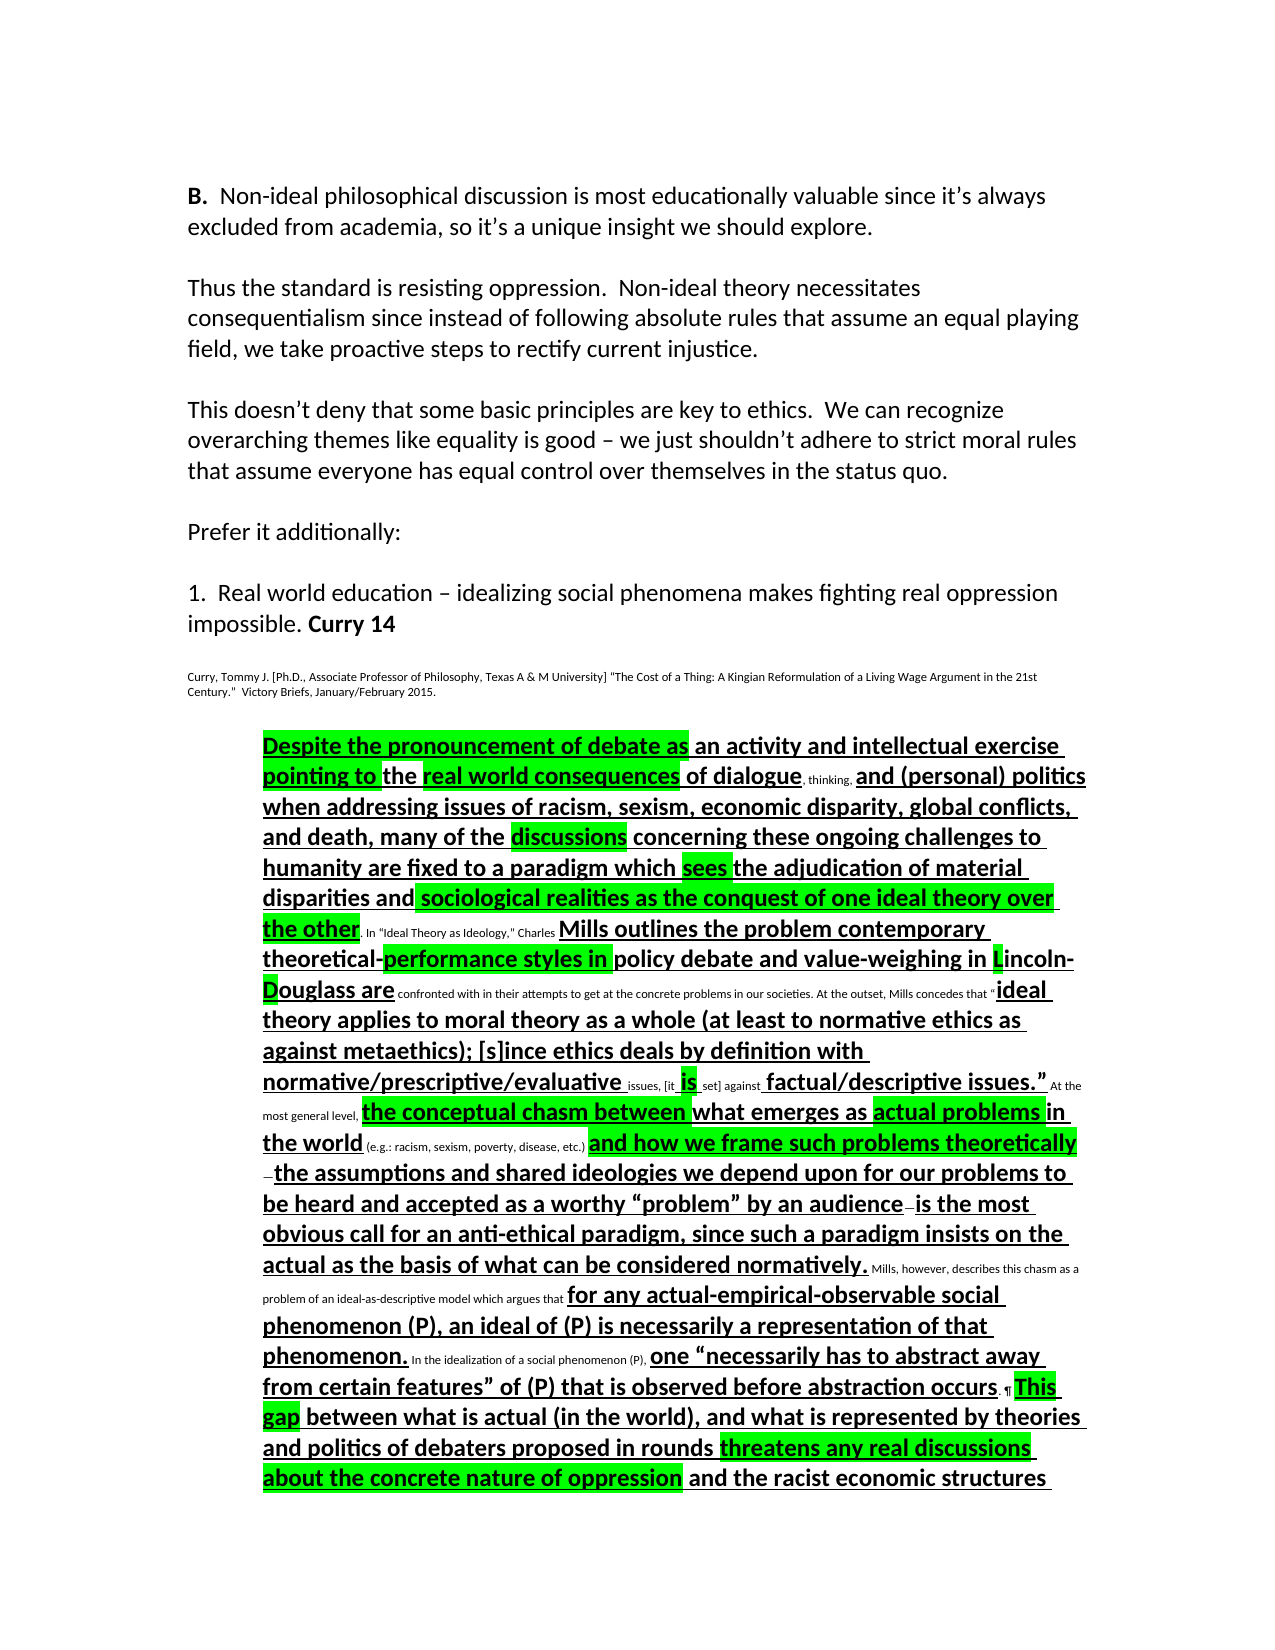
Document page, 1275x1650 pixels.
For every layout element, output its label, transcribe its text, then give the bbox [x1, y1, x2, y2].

text Thus the standard is resisting oppression. Non-ideal theory necessitates consequentialism since instead of following absolute rules that assume an equal playing field, we take proactive steps to rectify current injustice. [187, 272, 1087, 364]
text This doesn’t deny that some basic principles are key to ethics. We can recognize overarching themes like equality is good – we just shouldn’t adhere to strict moral rules that assume everyone has equal control over themselves in the status quo. [187, 394, 1087, 486]
text Prefer it additionally: [187, 516, 1087, 547]
text 1. Real world education – idealizing social phenomena makes fighting real oppression impossible. Curry 14 [187, 577, 1087, 638]
text Curry, Tommy J. [Ph.D., Associate Professor of Philosophy, Texas A & M University] “The Cost of a Thing: A Kingian Reformulation of a Living Wage Argument in the 21st Century.” Victory Briefs, January/February 2015. [187, 669, 1087, 699]
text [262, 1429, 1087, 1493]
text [262, 730, 1087, 1428]
text B. Non-ideal philosophical discussion is most educationally valuable since it’s always excluded from academia, so it’s a unique insight we should explore. [187, 181, 1087, 242]
